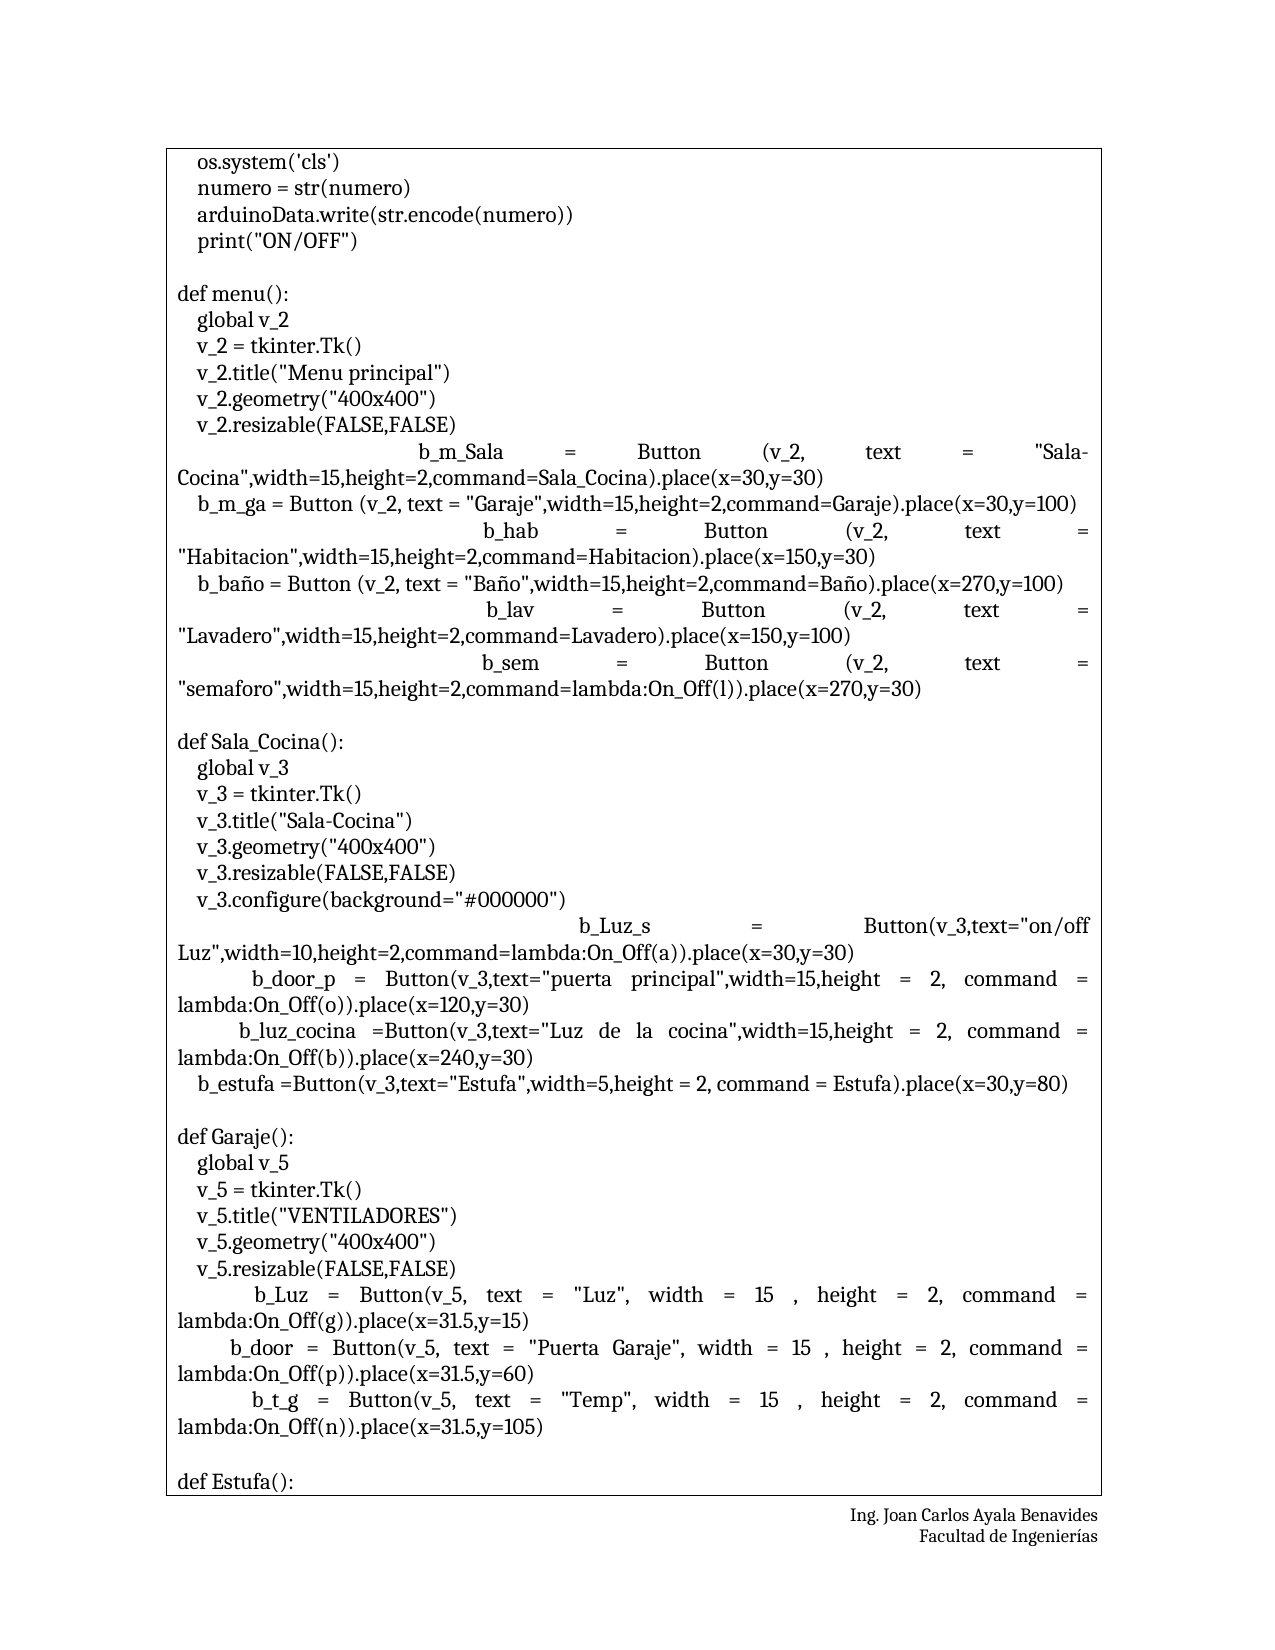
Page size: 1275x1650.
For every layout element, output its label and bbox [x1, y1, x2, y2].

table_cell [167, 149, 1101, 1495]
